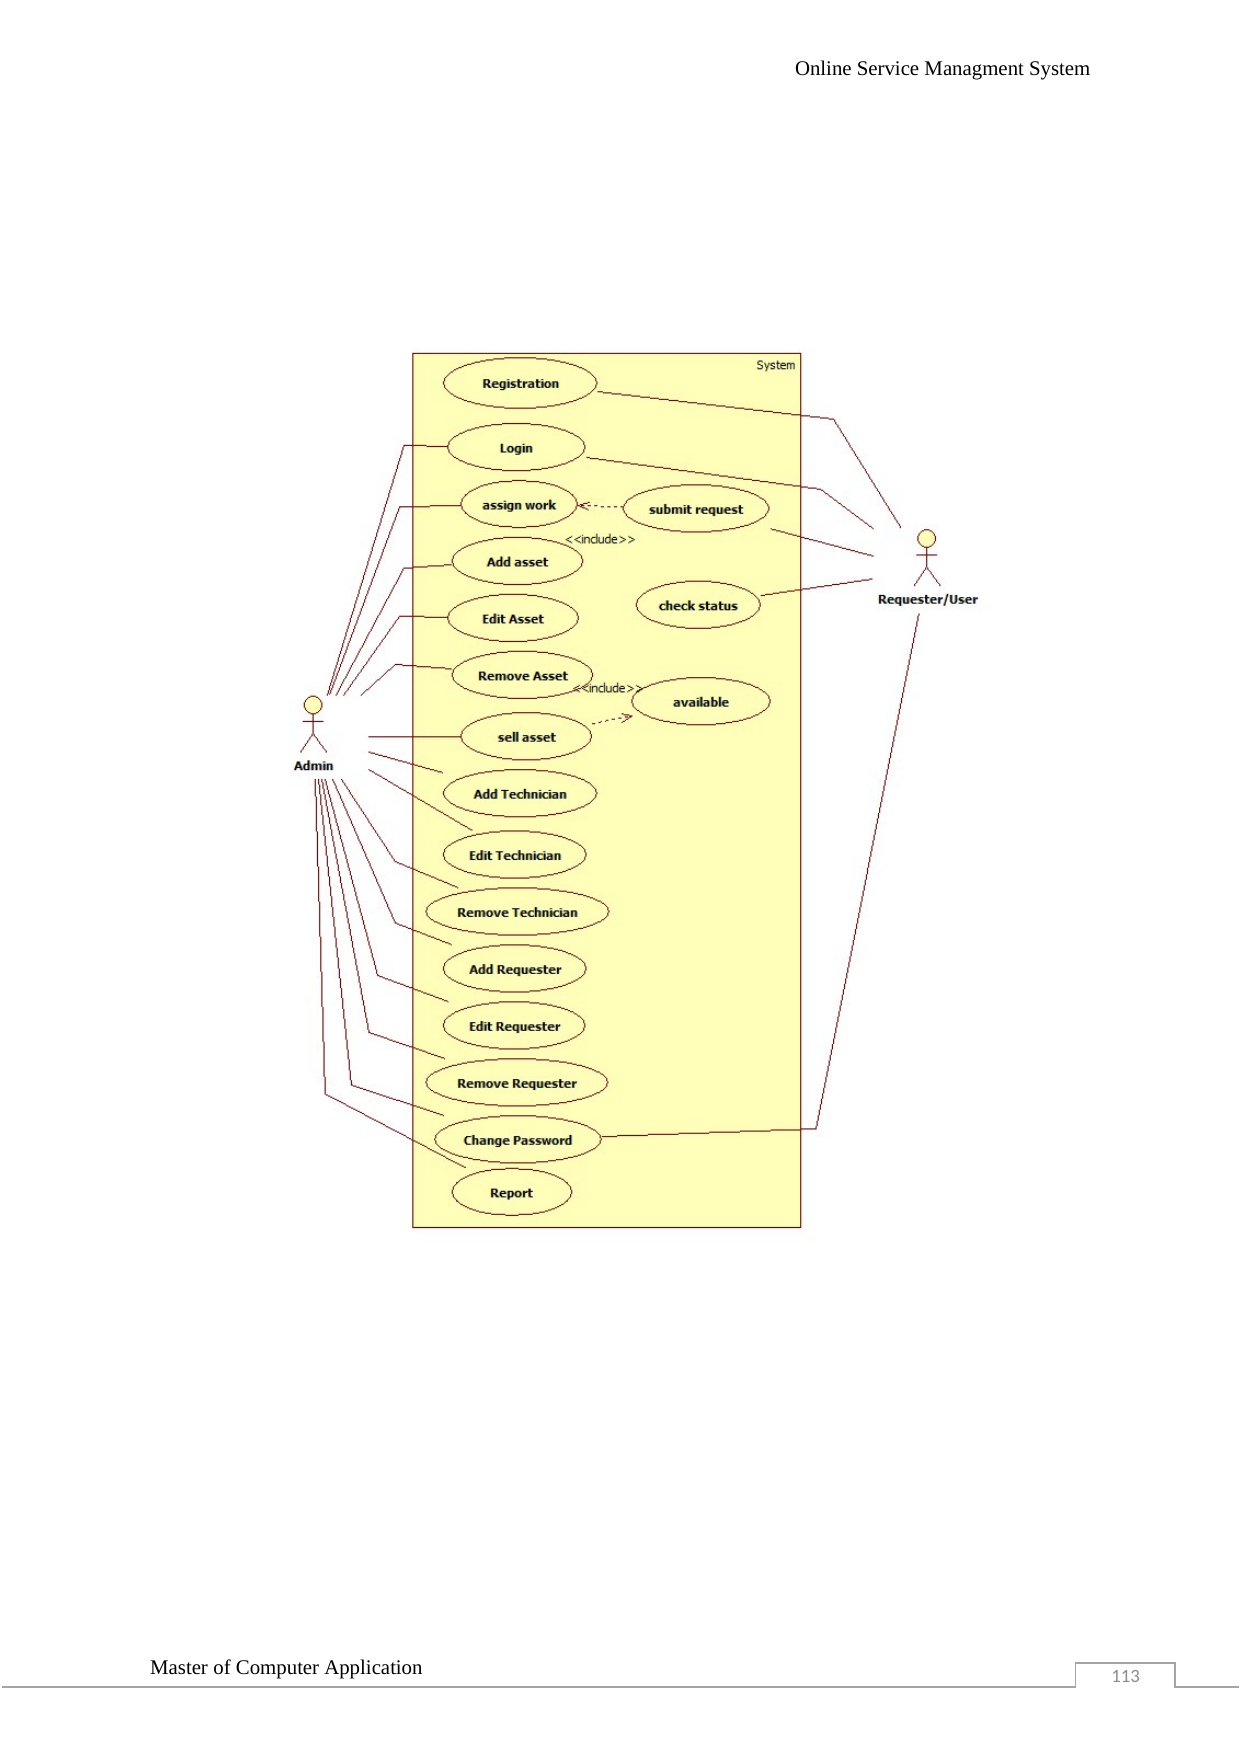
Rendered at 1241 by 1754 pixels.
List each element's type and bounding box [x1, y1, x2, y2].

picture [237, 332, 1003, 1250]
